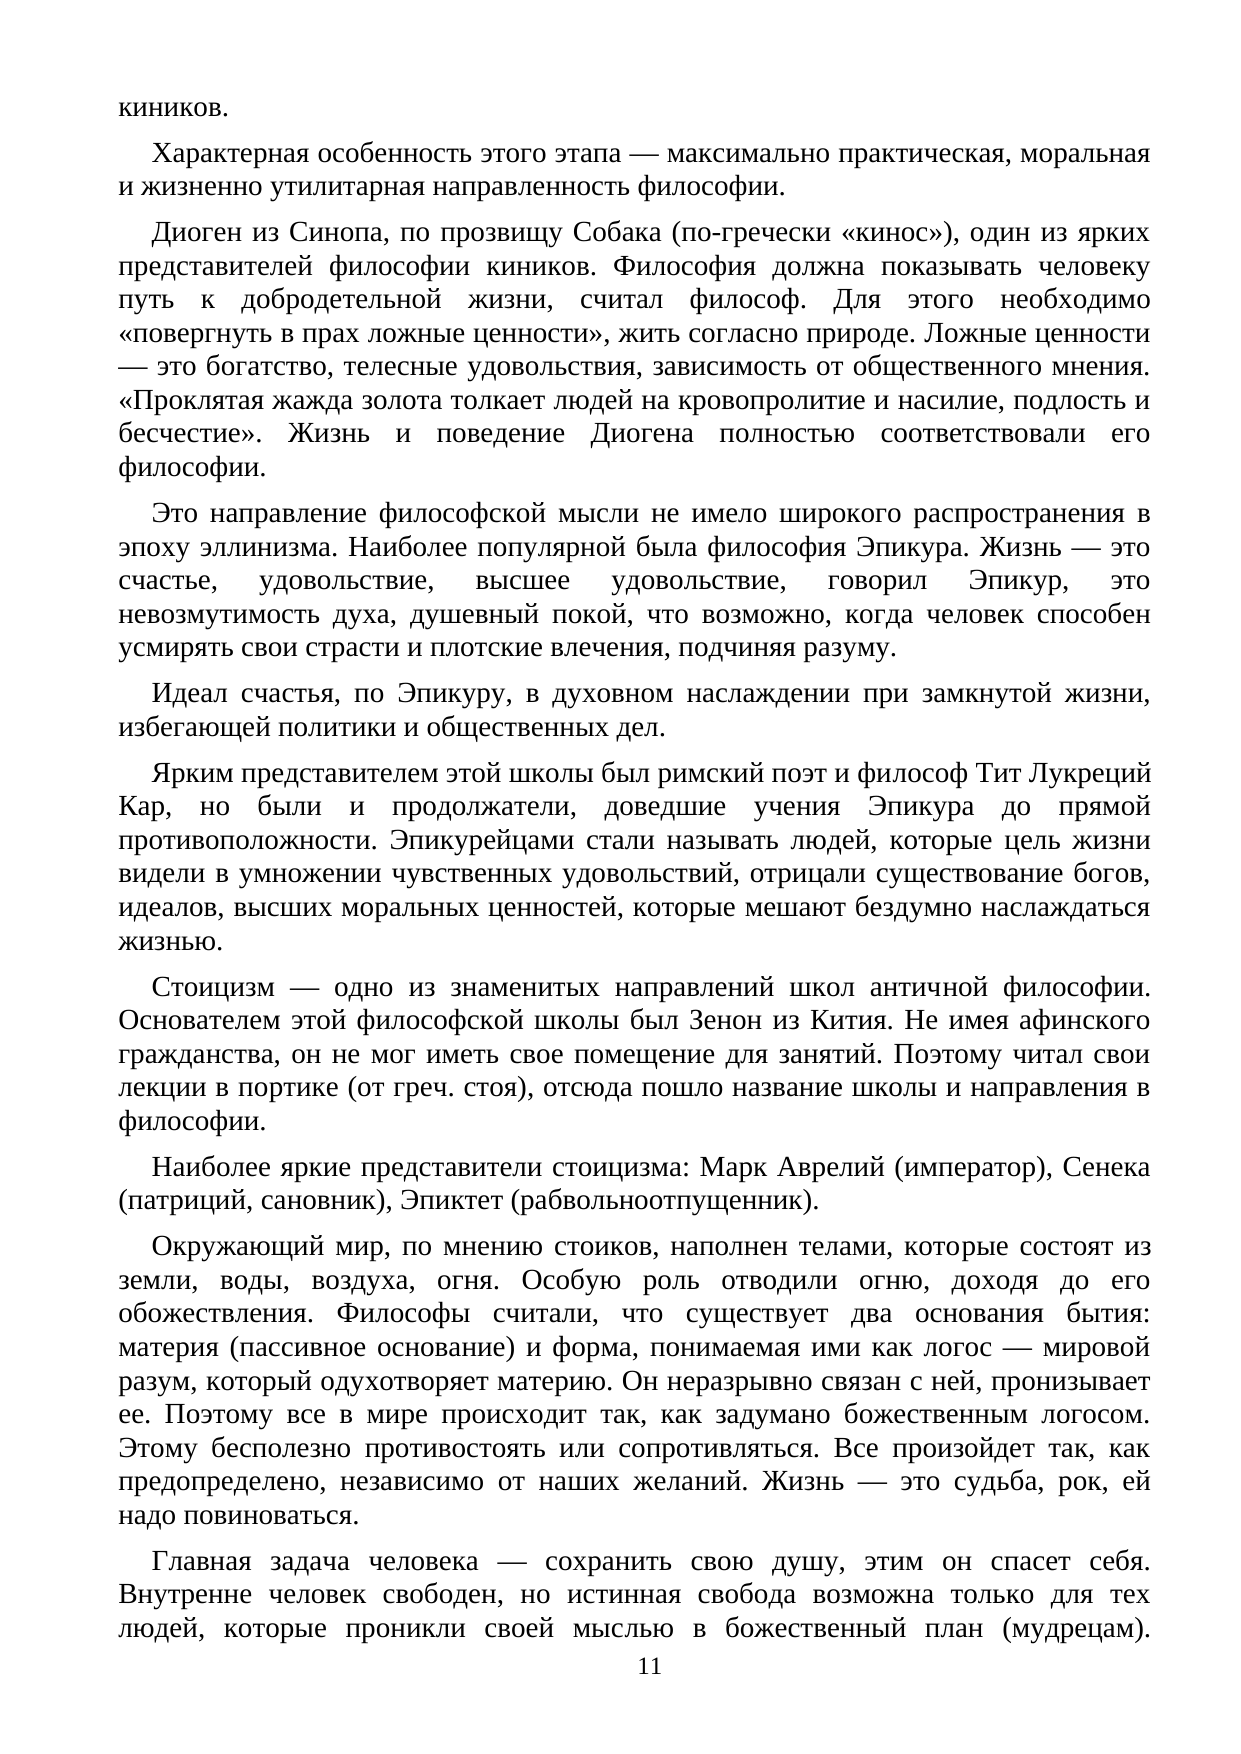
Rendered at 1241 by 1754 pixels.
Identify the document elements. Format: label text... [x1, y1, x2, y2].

text Это направление философской мысли не имело широкого распространения в эпоху эллинизма. Наиболее популярной была философия Эпикура. Жизнь — это счастье, удовольствие, высшее удовольствие, говорил Эпикур, это невозмутимость духа, душевный покой, что возможно, когда человек способен усмирять свои страсти и плотские влечения, подчиняя разуму. [118, 495, 1152, 663]
text Наиболее яркие представители стоицизма: Марк Аврелий (император), Сенека (патриций, сановник), Эпиктет (рабвольноотпущенник). [118, 1149, 1152, 1216]
text Стоицизм — одно из знаменитых направлений школ античной философии. Основателем этой философской школы был Зенон из Кития. Не имея афинского гражданства, он не мог иметь свое помещение для занятий. Поэтому читал свои лекции в портике (от греч. стоя), отсюда пошло название школы и направления в философии. [118, 969, 1152, 1136]
text Идеал счастья, по Эпикуру, в духовном наслаждении при замкнутой жизни, избегающей политики и общественных дел. [118, 675, 1152, 742]
text Характерная особенность этого этапа — максимально практическая, моральная и жизненно утилитарная направленность философии. [118, 135, 1152, 202]
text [118, 89, 1152, 122]
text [118, 1543, 1152, 1643]
text Окружающий мир, по мнению стоиков, наполнен телами, которые состоят из земли, воды, воздуха, огня. Особую роль отводили огню, доходя до его обожествления. Философы считали, что существует два основания бытия: материя (пассивное основание) и форма, понимаемая ими как логос — мировой разум, который одухотворяет материю. Он неразрывно связан с ней, пронизывает ее. Поэтому все в мире происходит так, как задумано божественным логосом. Этому бесполезно противостоять или сопротивляться. Все произойдет так, как предопределено, независимо от наших желаний. Жизнь — это судьба, рок, ей надо повиноваться. [118, 1228, 1152, 1530]
text Диоген из Синопа, по прозвищу Собака (по-гречески «кинос»), один из ярких представителей философии киников. Философия должна показывать человеку путь к добродетельной жизни, считал философ. Для этого необходимо «повергнуть в прах ложные ценности», жить согласно природе. Ложные ценности — это богатство, телесные удовольствия, зависимость от общественного мнения. «Проклятая жажда золота толкает людей на кровопролитие и насилие, подлость и бесчестие». Жизнь и поведение Диогена полностью соответствовали его философии. [118, 214, 1152, 483]
text Ярким представителем этой школы был римский поэт и философ Тит Лукреций Кар, но были и продолжатели, доведшие учения Эпикура до прямой противоположности. Эпикурейцами стали называть людей, которые цель жизни видели в умножении чувственных удовольствий, отрицали существование богов, идеалов, высших моральных ценностей, которые мешают бездумно наслаждаться жизнью. [118, 755, 1152, 956]
